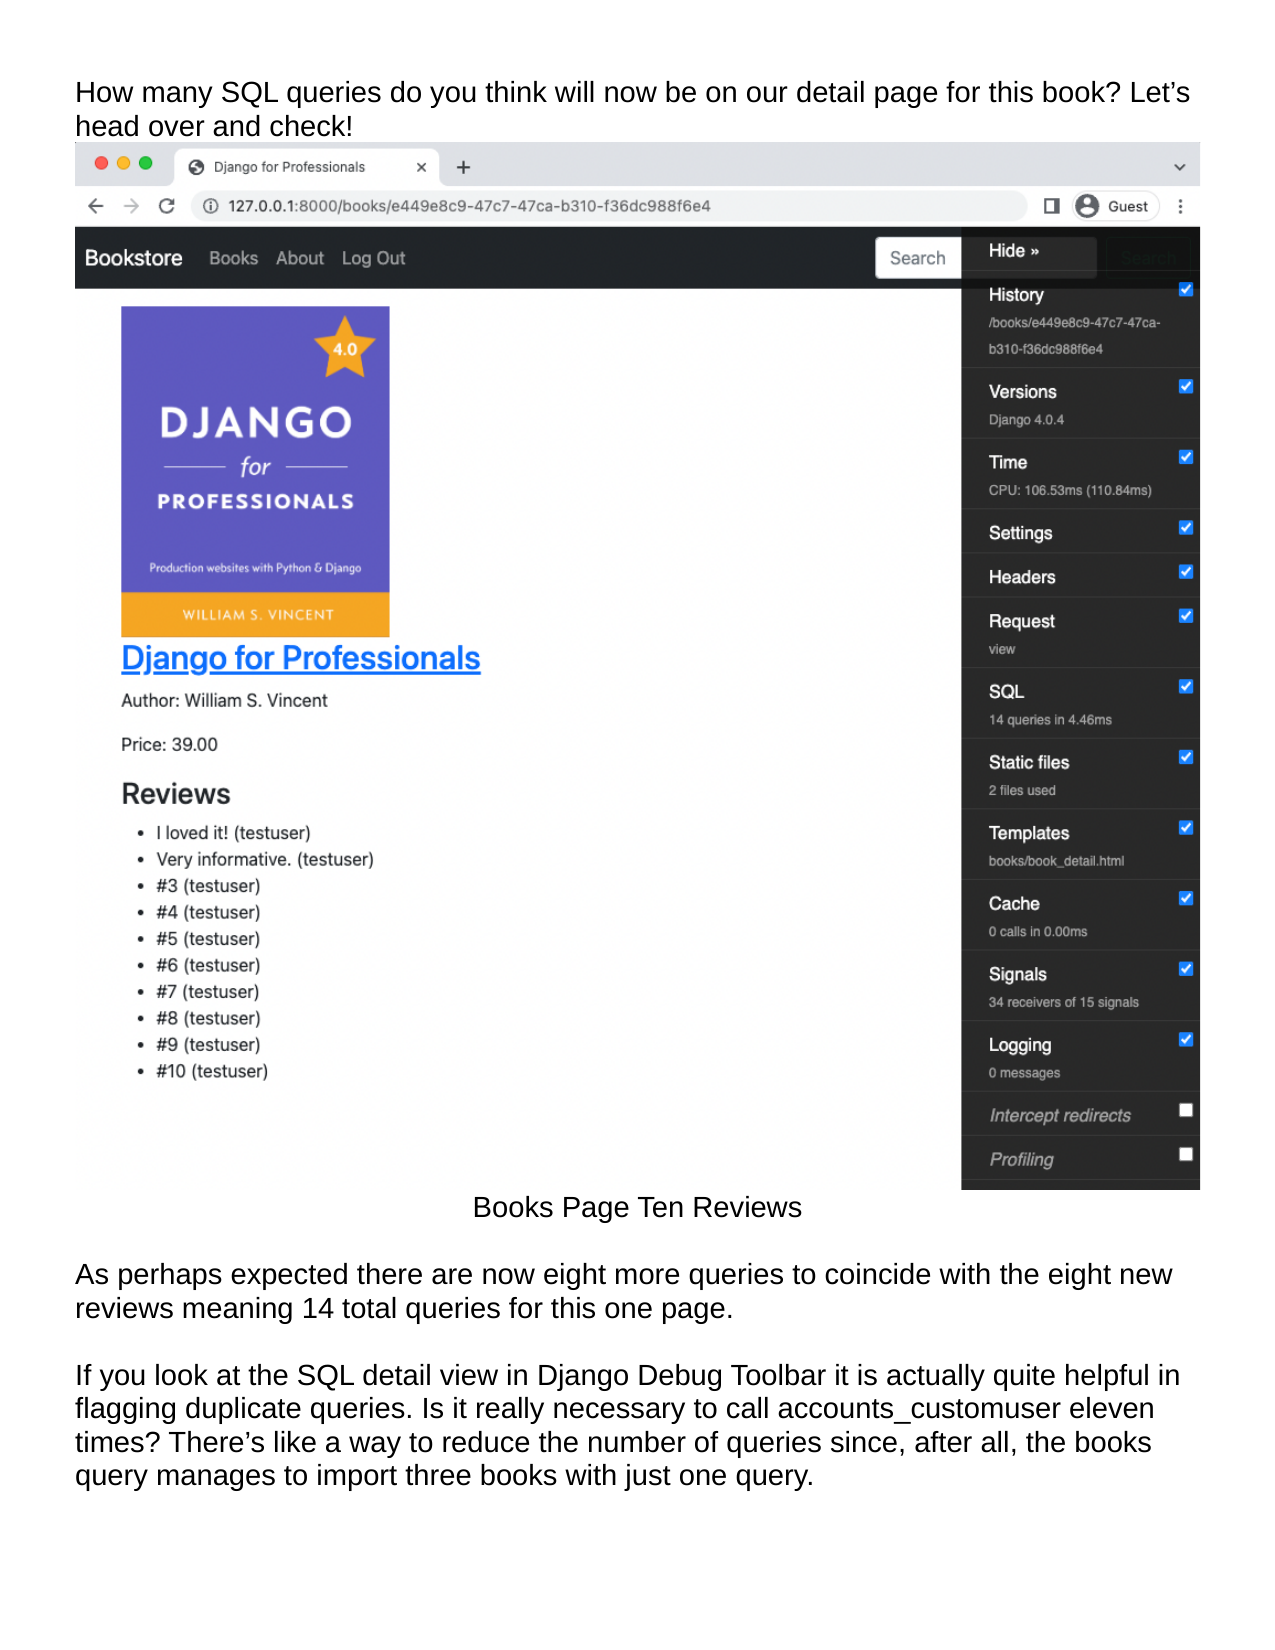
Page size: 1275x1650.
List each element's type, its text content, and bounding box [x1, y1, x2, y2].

text If you look at the SQL detail view in Django Debug Toolbar it is actually quite helpful in flagging duplicate queries. Is it really necessary to call accounts_customuser eleven times? There’s like a way to reduce the number of queries since, after all, the books query manages to import three books with just one query. [75, 1358, 1200, 1492]
text As perhaps expected there are now eight more queries to coincide with the eight new reviews meaning 14 total queries for this one page. [75, 1257, 1200, 1324]
text How many SQL queries do you think will now be on our detail page for this book? Let’s head over and check! [75, 75, 1200, 142]
text Books Page Ten Reviews [75, 1190, 1200, 1223]
picture [75, 142, 1200, 1190]
